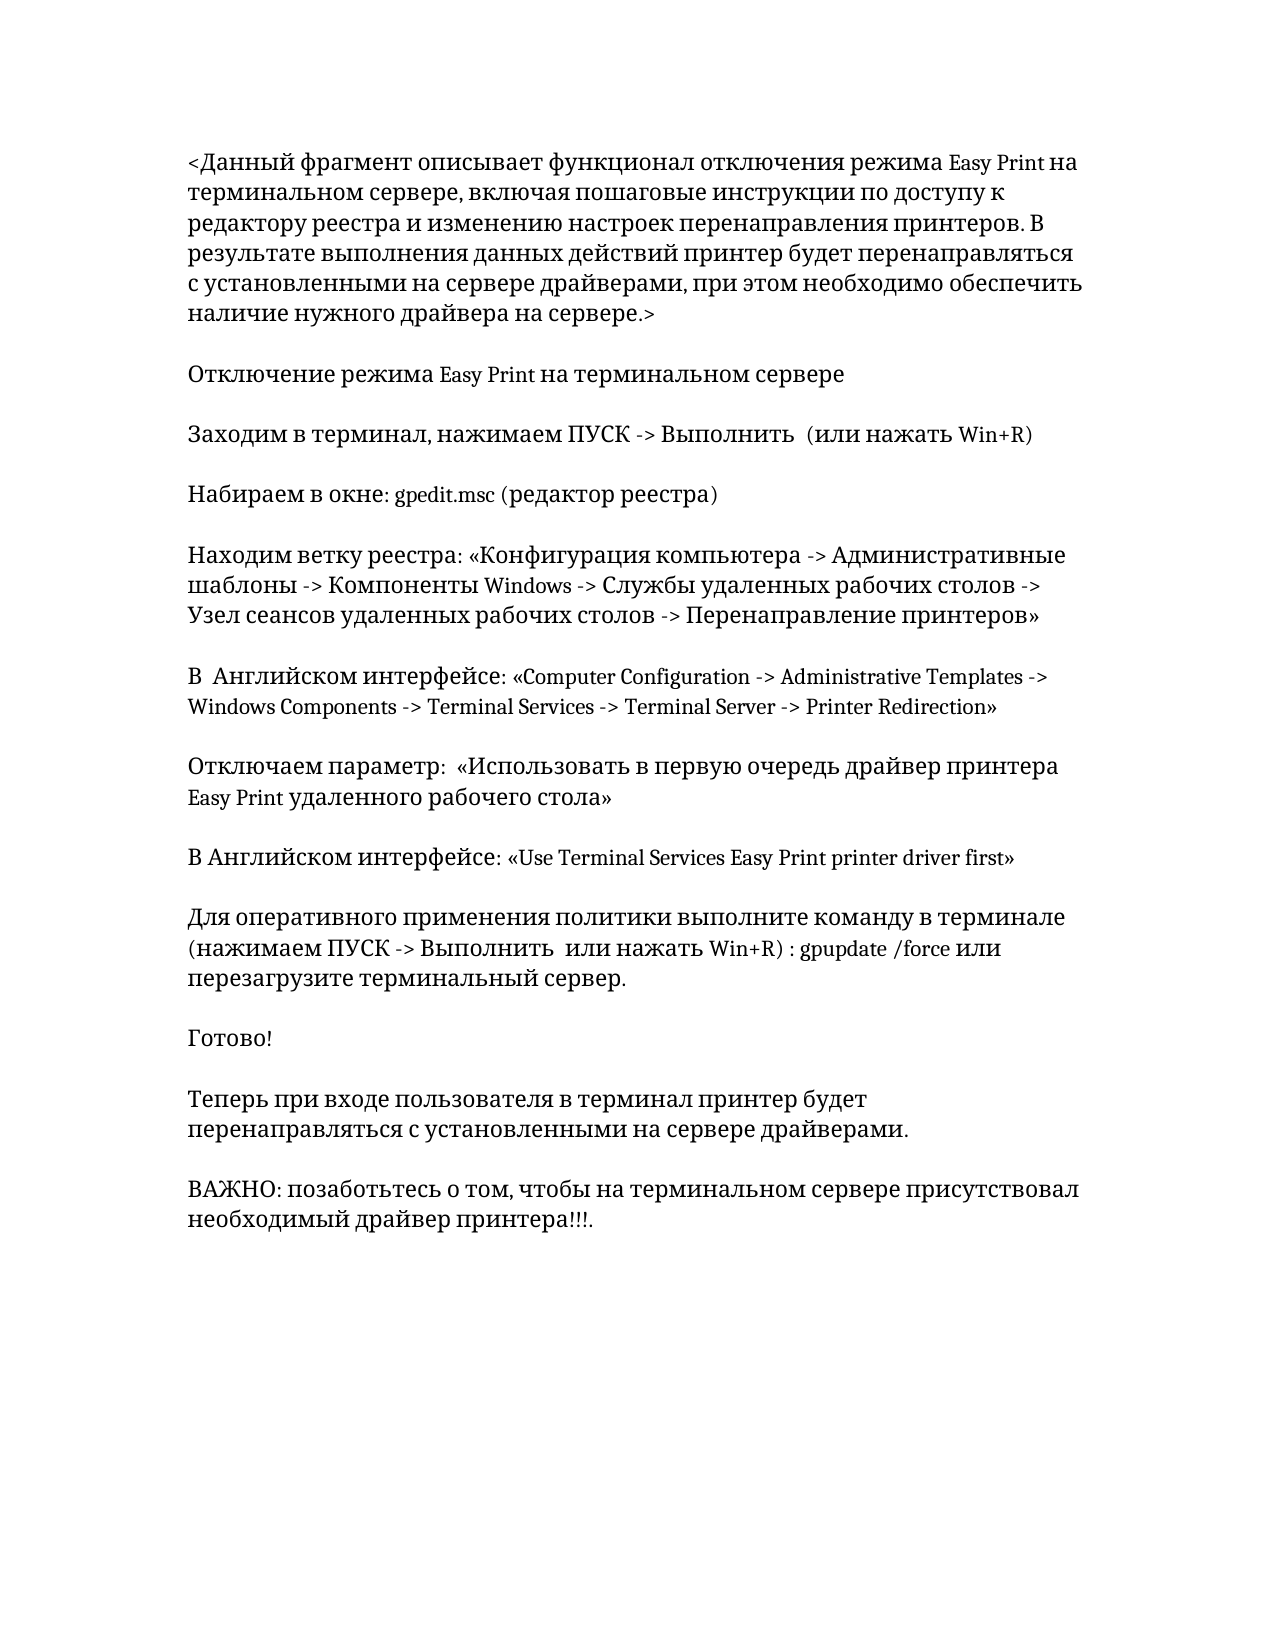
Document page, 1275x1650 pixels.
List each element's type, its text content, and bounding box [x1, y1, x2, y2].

text <Данный фрагмент описывает функционал отключения режима Easy Print на терминальном сервере, включая пошаговые инструкции по доступу к редактору реестра и изменению настроек перенаправления принтеров. В результате выполнения данных действий принтер будет перенаправляться с установленными на сервере драйверами, при этом необходимо обеспечить наличие нужного драйвера на сервере.> Отключение режима Easy Print на терминальном сервере Заходим в терминал, нажимаем ПУСК -> Выполнить (или нажать Win+R) Набираем в окне: gpedit.msc (редактор реестра) Находим ветку реестра: «Конфигурация компьютера -> Административные шаблоны -> Компоненты Windows -> Службы удаленных рабочих столов -> Узел сеансов удаленных рабочих столов -> Перенаправление принтеров» В Английском интерфейсе: «Computer Configuration -> Administrative Templates -> Windows Components -> Terminal Services -> Terminal Server -> Printer Redirection» Отключаем параметр: «Использовать в первую очередь драйвер принтера Easy Print удаленного рабочего стола» В Английском интерфейсе: «Use Terminal Services Easy Print printer driver first» Для оперативного применения политики выполните команду в терминале (нажимаем ПУСК -> Выполнить или нажать Win+R) : gpupdate /force или перезагрузите терминальный сервер. Готово! Теперь при входе пользователя в терминал принтер будет перенаправляться с установленными на сервере драйверами. ВАЖНО: позаботьтесь о том, чтобы на терминальном сервере присутствовал необходимый драйвер принтера!!!. [187, 150, 1087, 1234]
